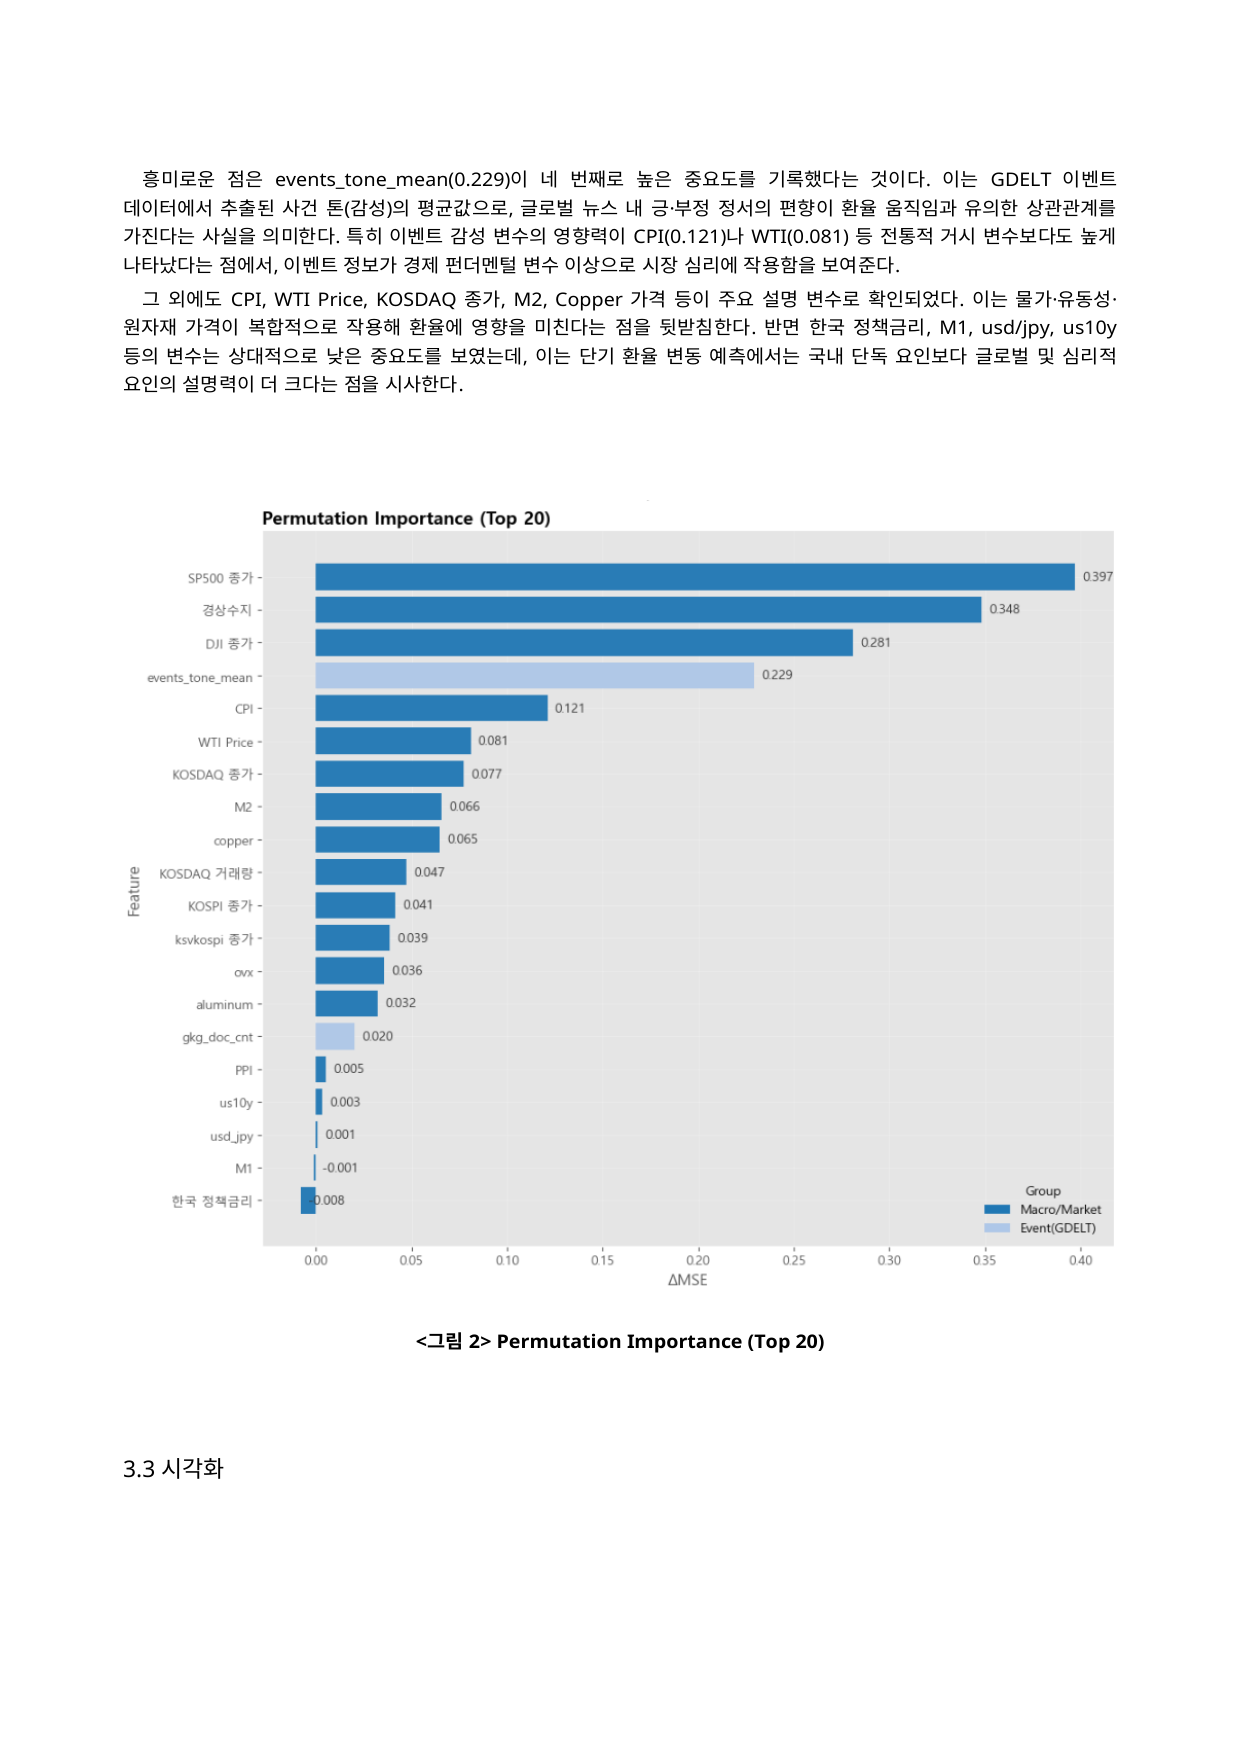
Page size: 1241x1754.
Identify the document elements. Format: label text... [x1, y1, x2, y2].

picture [122, 500, 1118, 1288]
text <그림 2> Permutation Importance (Top 20) [123, 1326, 1117, 1353]
text 3.3 시각화 [123, 1451, 1117, 1485]
text 흥미로운 점은 events_tone_mean(0.229)이 네 번째로 높은 중요도를 기록했다는 것이다. 이는 GDELT 이벤트 데이터에서 추출된 사건 톤(감성)의 평균값으로, 글로벌 뉴스 내 긍·부정 정서의 편향이 환율 움직임과 유의한 상관관계를 가진다는 사실을 의미한다. 특히 이벤트 감성 변수의 영향력이 CPI(0.121)나 WTI(0.081) 등 전통적 거시 변수보다도 높게 나타났다는 점에서, 이벤트 정보가 경제 펀더멘털 변수 이상으로 시장 심리에 작용함을 보여준다. [123, 164, 1117, 277]
text 그 외에도 CPI, WTI Price, KOSDAQ 종가, M2, Copper 가격 등이 주요 설명 변수로 확인되었다. 이는 물가·유동성·원자재 가격이 복합적으로 작용해 환율에 영향을 미친다는 점을 뒷받침한다. 반면 한국 정책금리, M1, usd/jpy, us10y 등의 변수는 상대적으로 낮은 중요도를 보였는데, 이는 단기 환율 변동 예측에서는 국내 단독 요인보다 글로벌 및 심리적 요인의 설명력이 더 크다는 점을 시사한다. [123, 284, 1117, 397]
